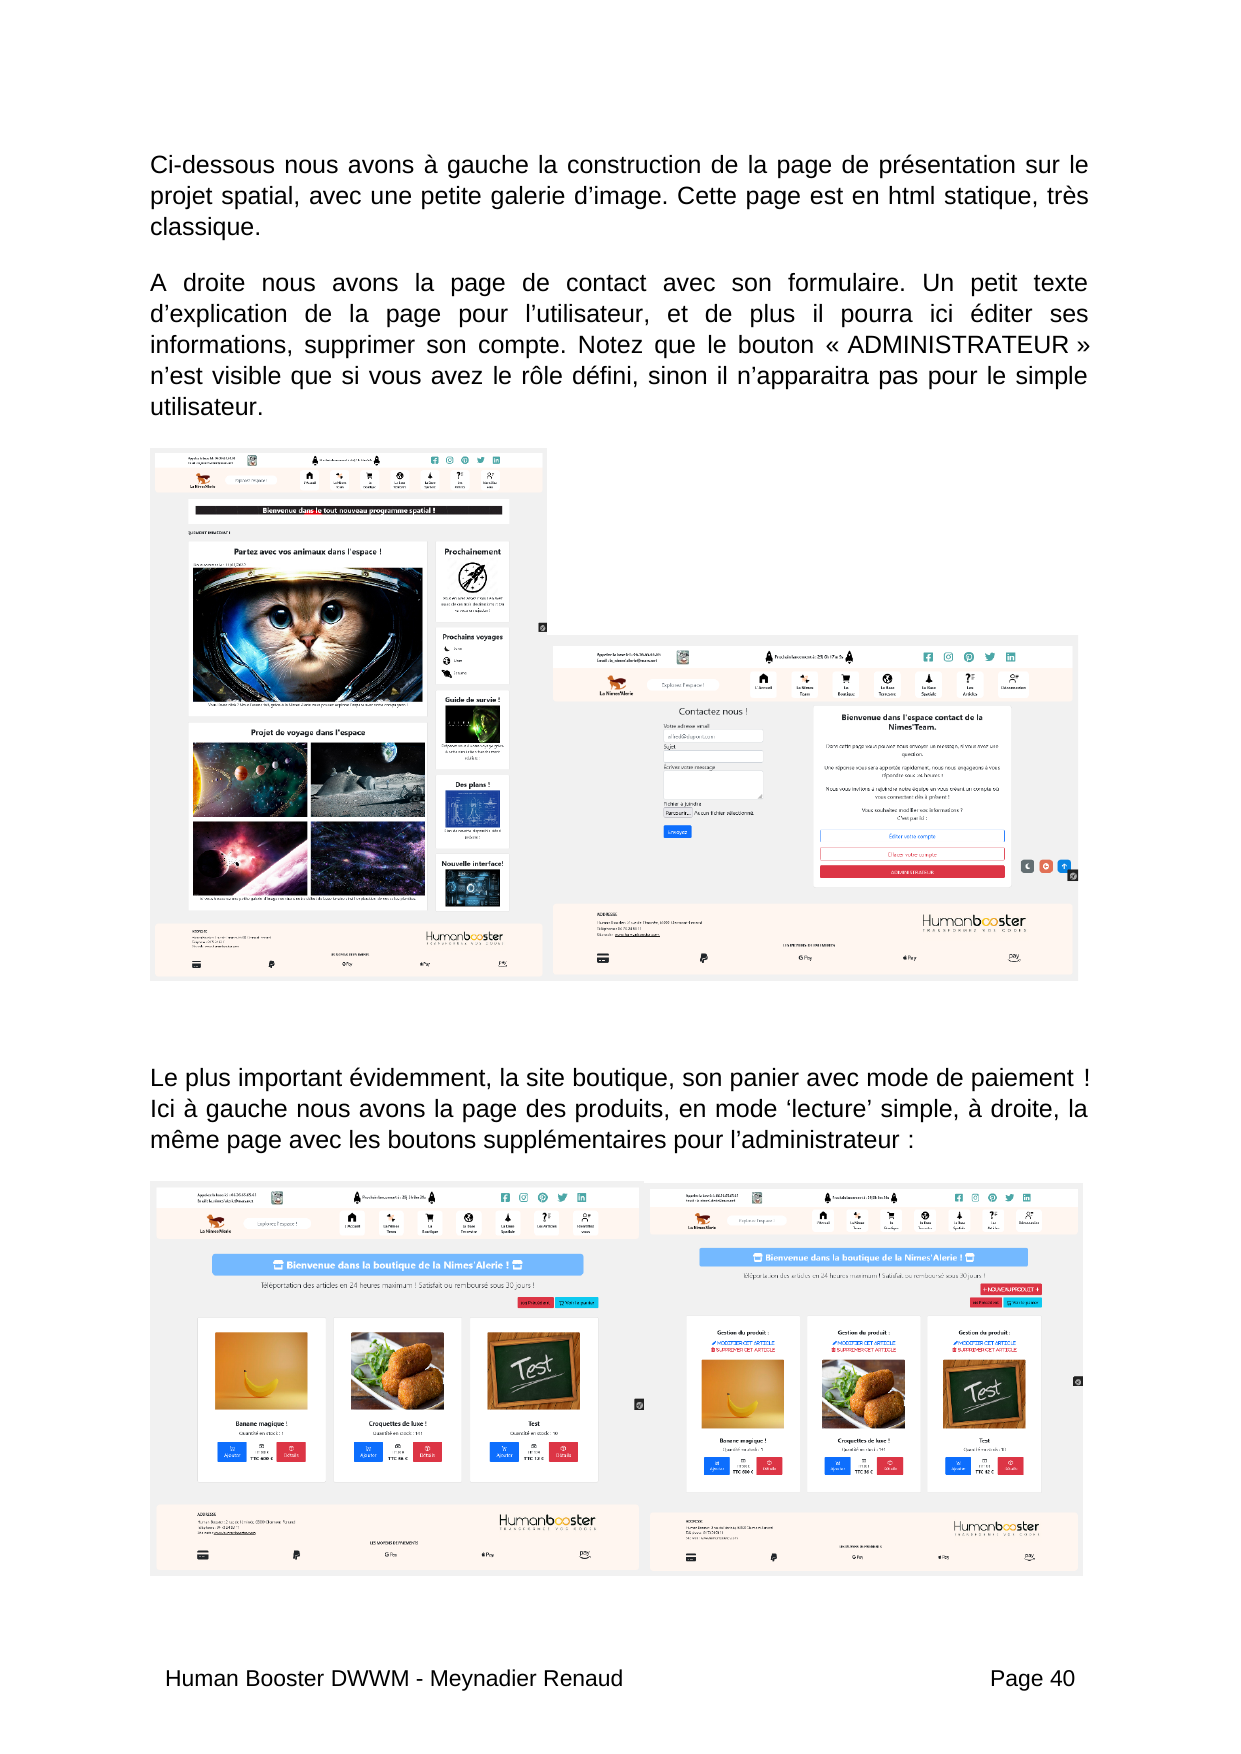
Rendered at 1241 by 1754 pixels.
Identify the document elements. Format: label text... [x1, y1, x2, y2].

picture [150, 448, 1079, 981]
text A droite nous avons la page de contact avec son formulaire. Un petit texte d’explication de la page pour l’utilisateur, et de plus il pourra ici éditer ses informations, supprimer son compte. Notez que le bouton « ADMINISTRATEUR » n’est visible que si vous avez le rôle défini, sinon il n’apparaitra pas pour le simple utilisateur. [150, 268, 1090, 421]
text Le plus important évidemment, la site boutique, son panier avec mode de paiement ! Ici à gauche nous avons la page des produits, en mode ‘lecture’ simple, à droite, la même page avec les boutons supplémentaires pour l’administrateur : [150, 1063, 1090, 1154]
picture [150, 1181, 1083, 1576]
text Ci-dessous nous avons à gauche la construction de la page de présentation sur le projet spatial, avec une petite galerie d’image. Cette page est en html statique, très classique. [150, 150, 1090, 241]
